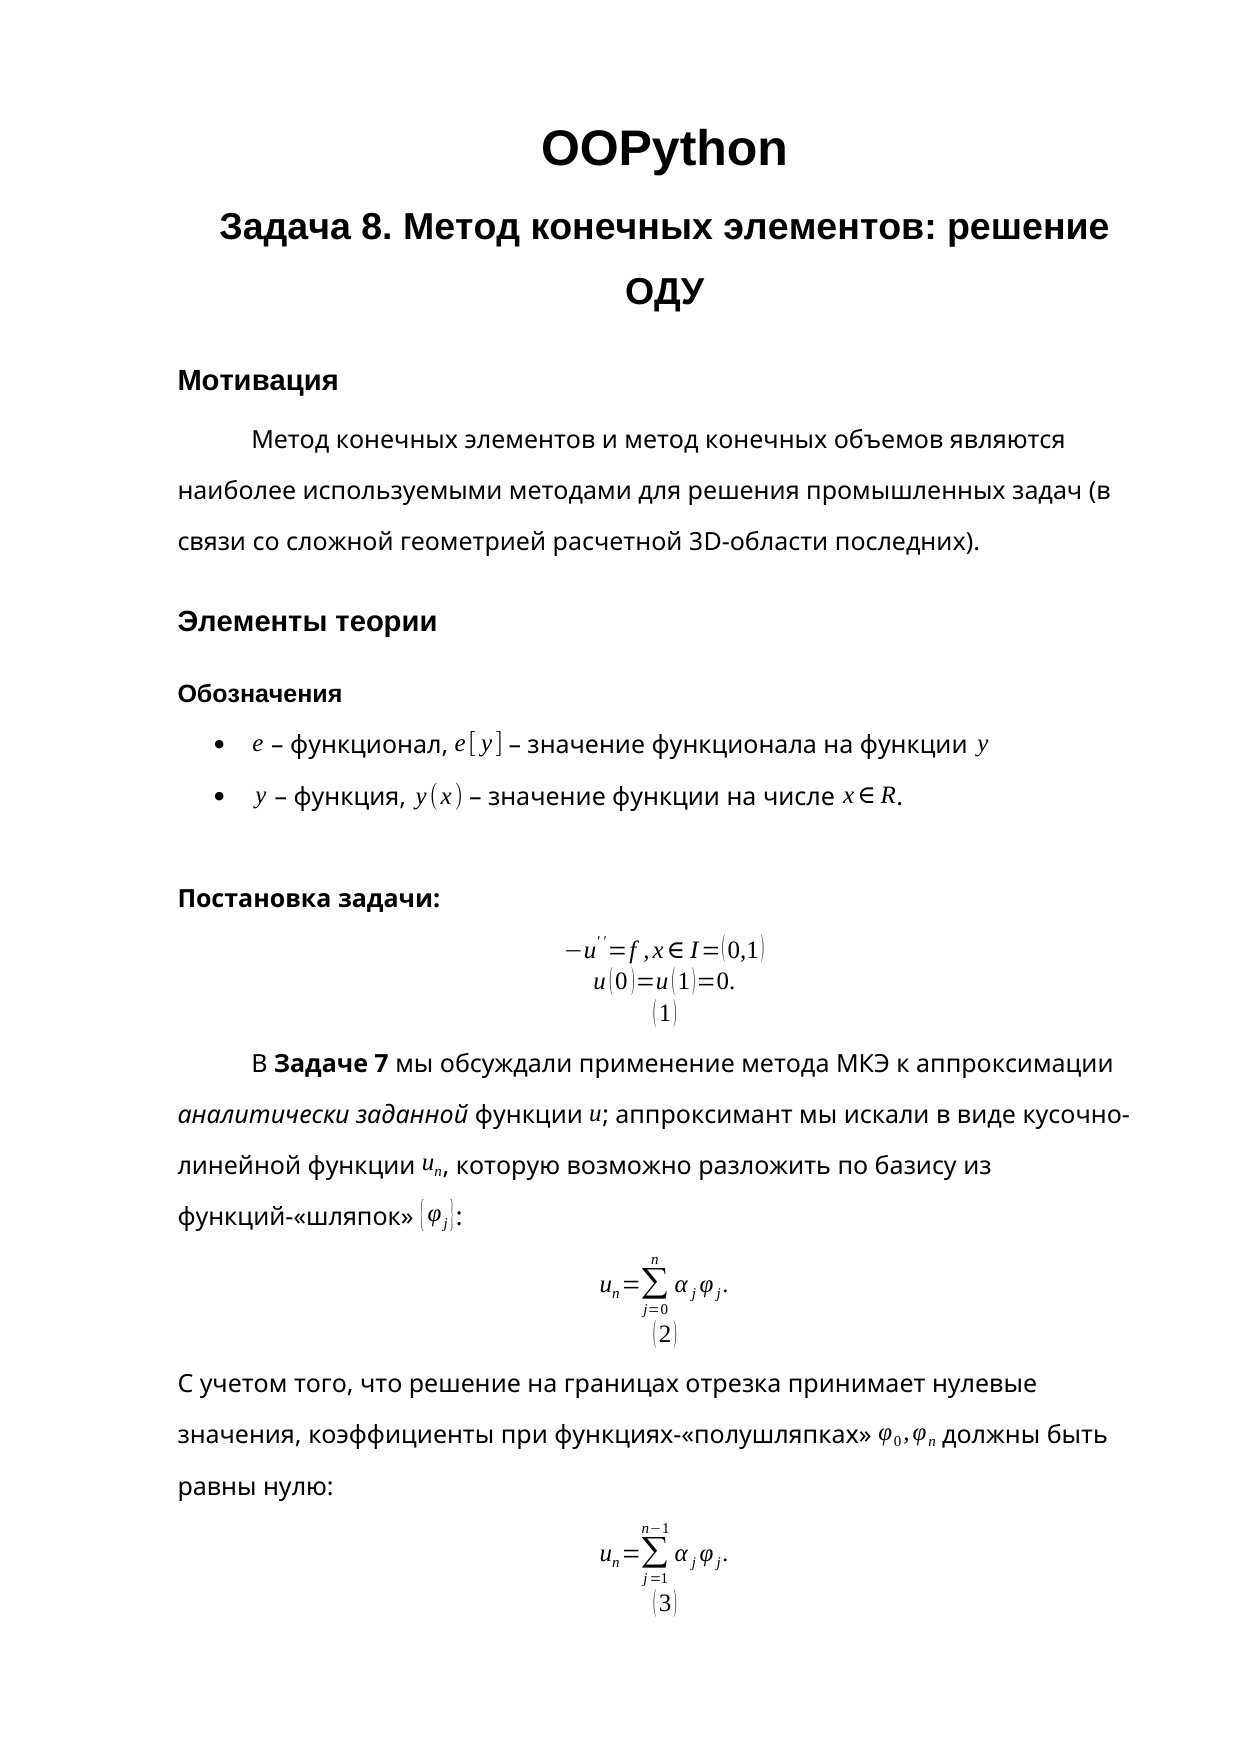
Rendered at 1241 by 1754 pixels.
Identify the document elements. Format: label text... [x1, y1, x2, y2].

text С учетом того, что решение на границах отрезка принимает нулевые значения, коэффициенты при функциях-«полушляпках» должны быть равны нулю: [177, 1366, 1152, 1502]
text В Задаче 7 мы обсуждали применение метода МКЭ к аппроксимации аналитически заданной функции ; аппроксимант мы искали в виде кусочно-линейной функции , которую возможно разложить по базису из функций-«шляпок» : [177, 1045, 1152, 1233]
text Метод конечных элементов и метод конечных объемов являются наиболее используемыми методами для решения промышленных задач (в связи со сложной геометрией расчетной 3D-области последних). [177, 422, 1152, 558]
subtitle Обозначения [177, 679, 1152, 708]
subtitle OOPython [177, 118, 1152, 176]
list – функционал, – значение функционала на функции [215, 726, 1152, 761]
subtitle Элементы теории [177, 604, 1152, 637]
list – функция, – значение функции на числе . [215, 778, 1152, 813]
subtitle Мотивация [177, 363, 1152, 396]
text Постановка задачи: [177, 881, 1152, 915]
subtitle Задача 8. Метод конечных элементов: решение ОДУ [177, 204, 1152, 312]
